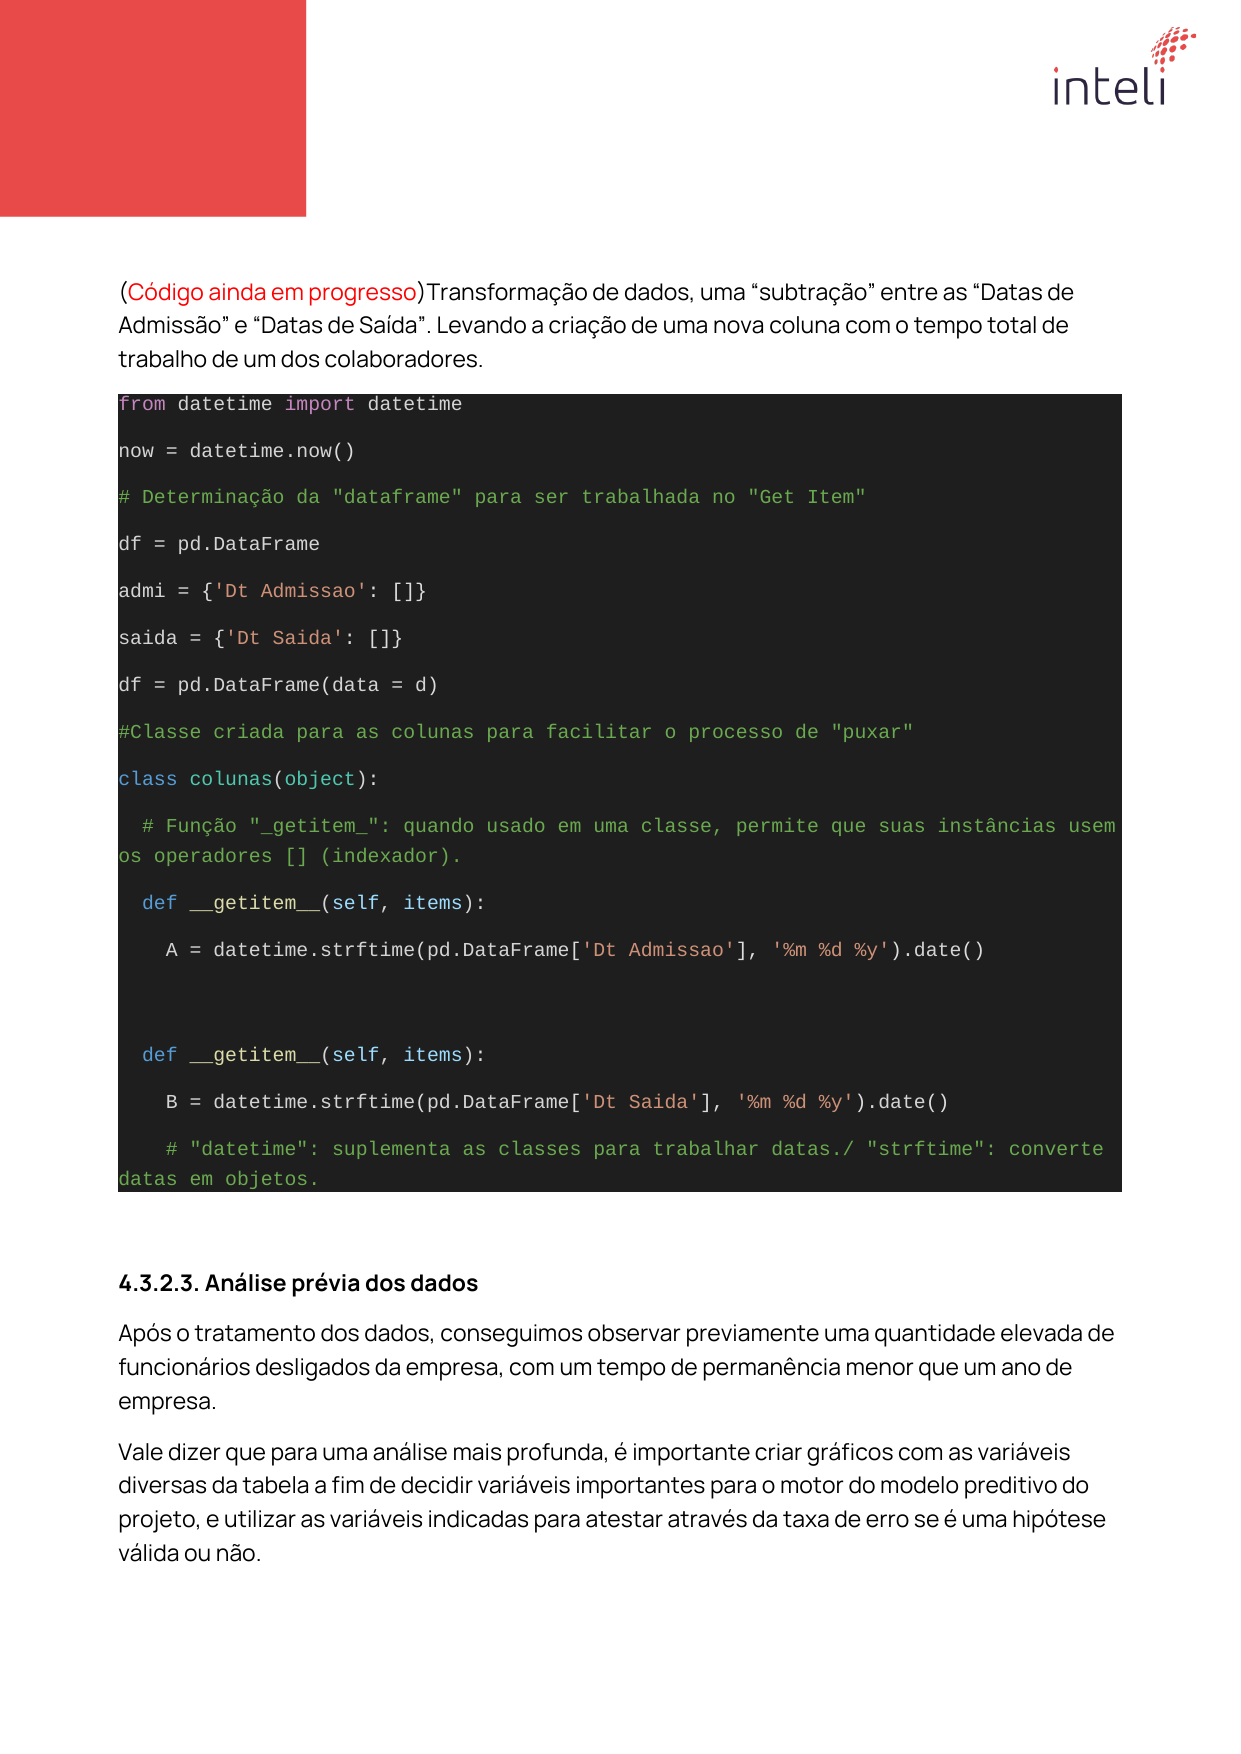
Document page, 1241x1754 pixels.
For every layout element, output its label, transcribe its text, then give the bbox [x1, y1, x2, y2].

picture [0, 0, 307, 217]
text 4.3.2.3. Análise prévia dos dados [118, 1267, 1122, 1298]
text Após o tratamento dos dados, conseguimos observar previamente uma quantidade elevada de funcionários desligados da empresa, com um tempo de permanência menor que um ano de empresa. [118, 1317, 1122, 1416]
text def __getitem__(self, items): [118, 893, 1122, 915]
text B = datetime.strftime(pd.DataFrame['Dt Saida'], '%m %d %y').date() [118, 1092, 1122, 1115]
text #Classe criada para as colunas para facilitar o processo de "puxar" [118, 722, 1122, 744]
text # Determinação da "dataframe" para ser trabalhada no "Get Item" [118, 487, 1122, 510]
text now = datetime.now() [118, 441, 1122, 463]
text # "datetime": suplementa as classes para trabalhar datas./ "strftime": converte datas em objetos. [118, 1139, 1122, 1192]
text Vale dizer que para uma análise mais profunda, é importante criar gráficos com as variáveis diversas da tabela a fim de decidir variáveis importantes para o motor do modelo preditivo do projeto, e utilizar as variáveis indicadas para atestar através da taxa de erro se é uma hipótese válida ou não. [118, 1436, 1122, 1568]
text admi = {'Dt Admissao': []} [118, 581, 1122, 604]
picture [1054, 27, 1197, 105]
text # Função "_getitem_": quando usado em uma classe, permite que suas instâncias usem os operadores [] (indexador). [118, 816, 1122, 868]
text A = datetime.strftime(pd.DataFrame['Dt Admissao'], '%m %d %y').date() [118, 939, 1122, 962]
text df = pd.DataFrame [118, 534, 1122, 557]
text saida = {'Dt Saida': []} [118, 628, 1122, 651]
text (Código ainda em progresso)Transformação de dados, uma “subtração” entre as “Datas de Admissão” e “Datas de Saída”. Levando a criação de uma nova coluna com o tempo total de trabalho de um dos colaboradores. [118, 276, 1122, 374]
text df = pd.DataFrame(data = d) [118, 675, 1122, 697]
text class colunas(object): [118, 769, 1122, 791]
text from datetime import datetime [118, 394, 1122, 416]
text def __getitem__(self, items): [118, 1045, 1122, 1068]
